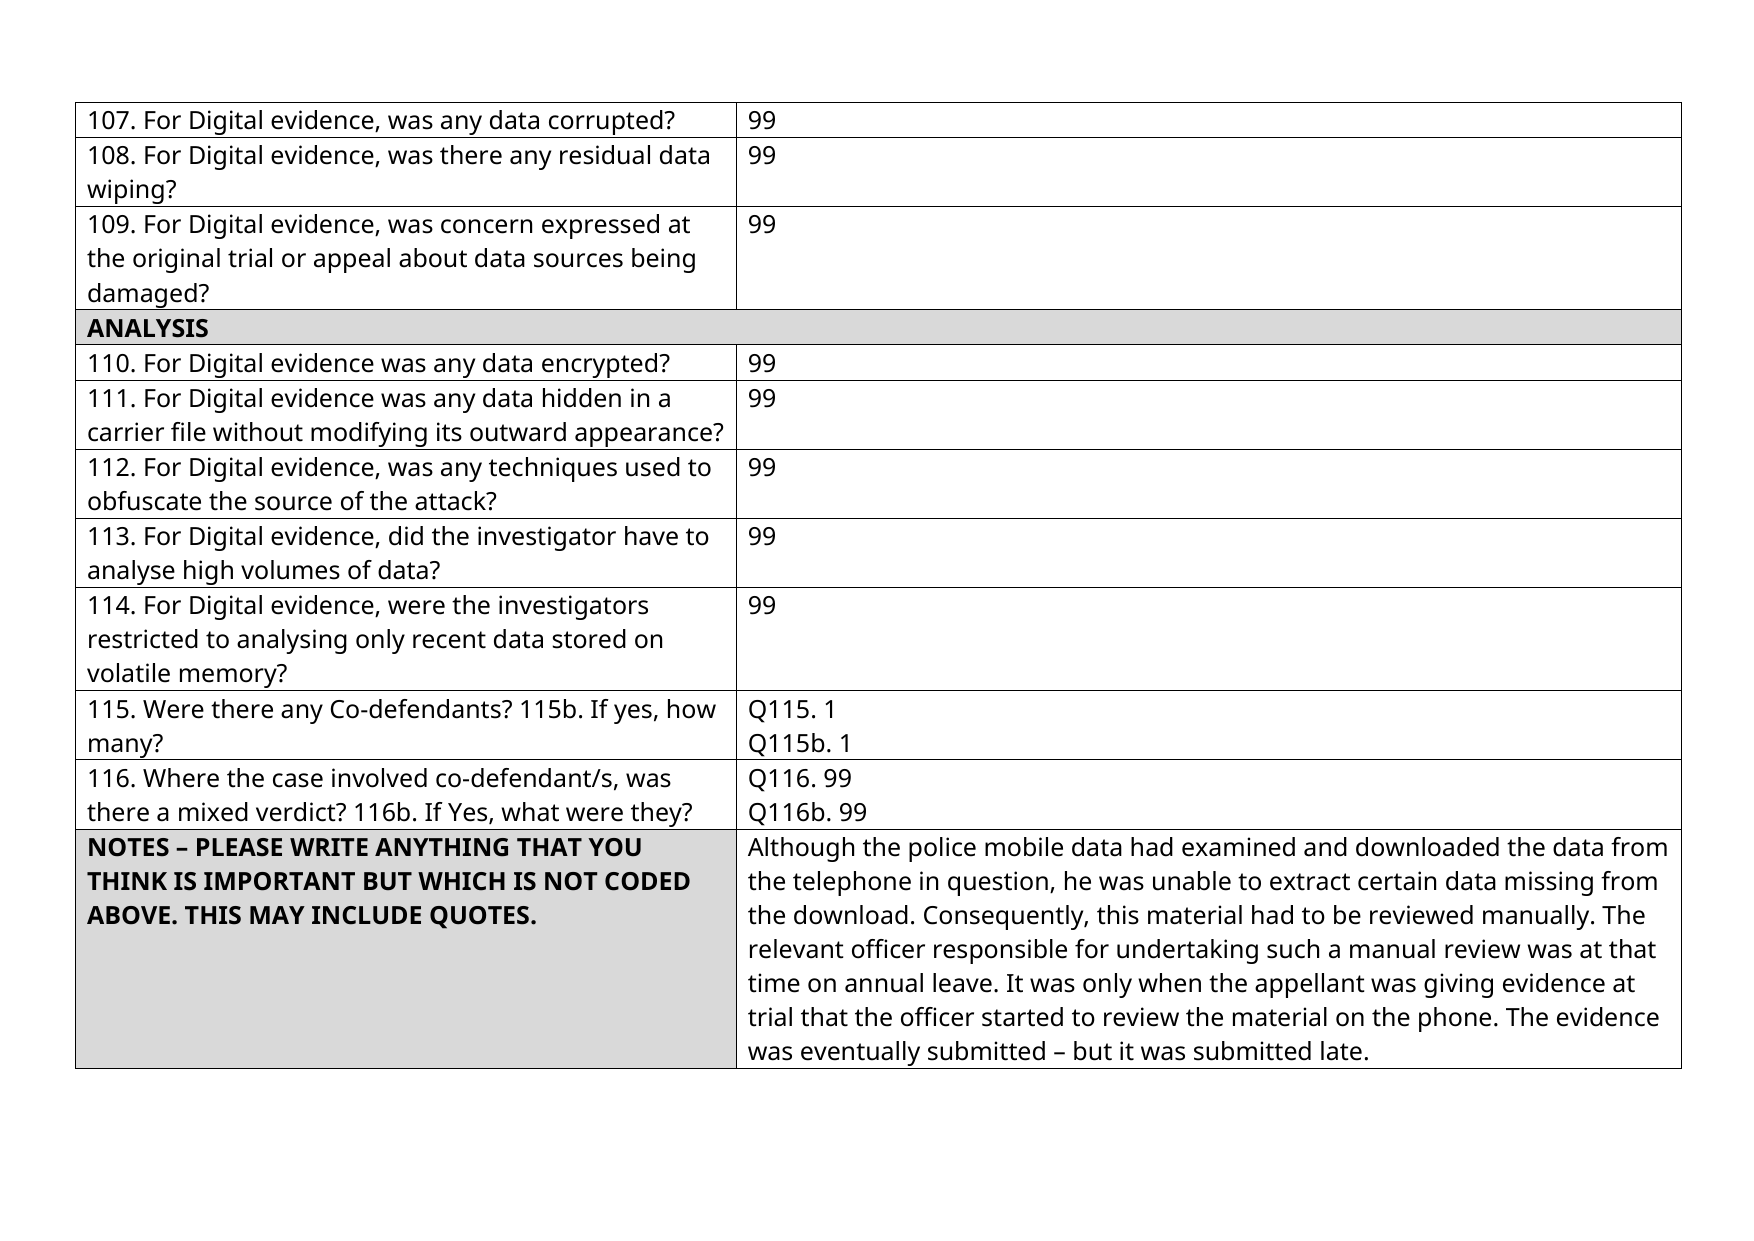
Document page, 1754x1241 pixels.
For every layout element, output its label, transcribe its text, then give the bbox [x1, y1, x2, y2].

table_cell 111. For Digital evidence was any data hidden in a carrier file without modifying its outward appearance? [76, 381, 736, 449]
table_cell Q115. 1 Q115b. 1 [737, 691, 1681, 759]
table_cell NOTES – PLEASE WRITE ANYTHING THAT YOU THINK IS IMPORTANT BUT WHICH IS NOT CODED ABOVE. THIS MAY INCLUDE QUOTES. [76, 830, 736, 1068]
table_cell 99 [737, 588, 1681, 690]
table_cell ANALYSIS [76, 310, 1681, 344]
table_cell 99 [737, 381, 1681, 449]
table_cell 116. Where the case involved co-defendant/s, was there a mixed verdict? 116b. If Yes, what were they? [76, 760, 736, 828]
table_cell 99 [737, 207, 1681, 309]
table_cell 113. For Digital evidence, did the investigator have to analyse high volumes of data? [76, 519, 736, 587]
table_cell 115. Were there any Co-defendants? 115b. If yes, how many? [76, 691, 736, 759]
table_cell Q116. 99 Q116b. 99 [737, 760, 1681, 828]
table_cell 99 [737, 138, 1681, 206]
table_cell 114. For Digital evidence, were the investigators restricted to analysing only recent data stored on volatile memory? [76, 588, 736, 690]
table_cell 107. For Digital evidence, was any data corrupted? [76, 103, 736, 137]
table_cell 99 [737, 519, 1681, 587]
table_cell 108. For Digital evidence, was there any residual data wiping? [76, 138, 736, 206]
table_cell 110. For Digital evidence was any data encrypted? [76, 345, 736, 379]
table_cell Although the police mobile data had examined and downloaded the data from the telephone in question, he was unable to extract certain data missing from the download. Consequently, this material had to be reviewed manually. The relevant officer responsible for undertaking such a manual review was at that time on annual leave. It was only when the appellant was giving evidence at trial that the officer started to review the material on the phone. The evidence was eventually submitted – but it was submitted late. [737, 830, 1681, 1068]
table_cell 99 [737, 103, 1681, 137]
table_cell 99 [737, 450, 1681, 518]
table_cell 112. For Digital evidence, was any techniques used to obfuscate the source of the attack? [76, 450, 736, 518]
table_cell 99 [737, 345, 1681, 379]
table_cell 109. For Digital evidence, was concern expressed at the original trial or appeal about data sources being damaged? [76, 207, 736, 309]
